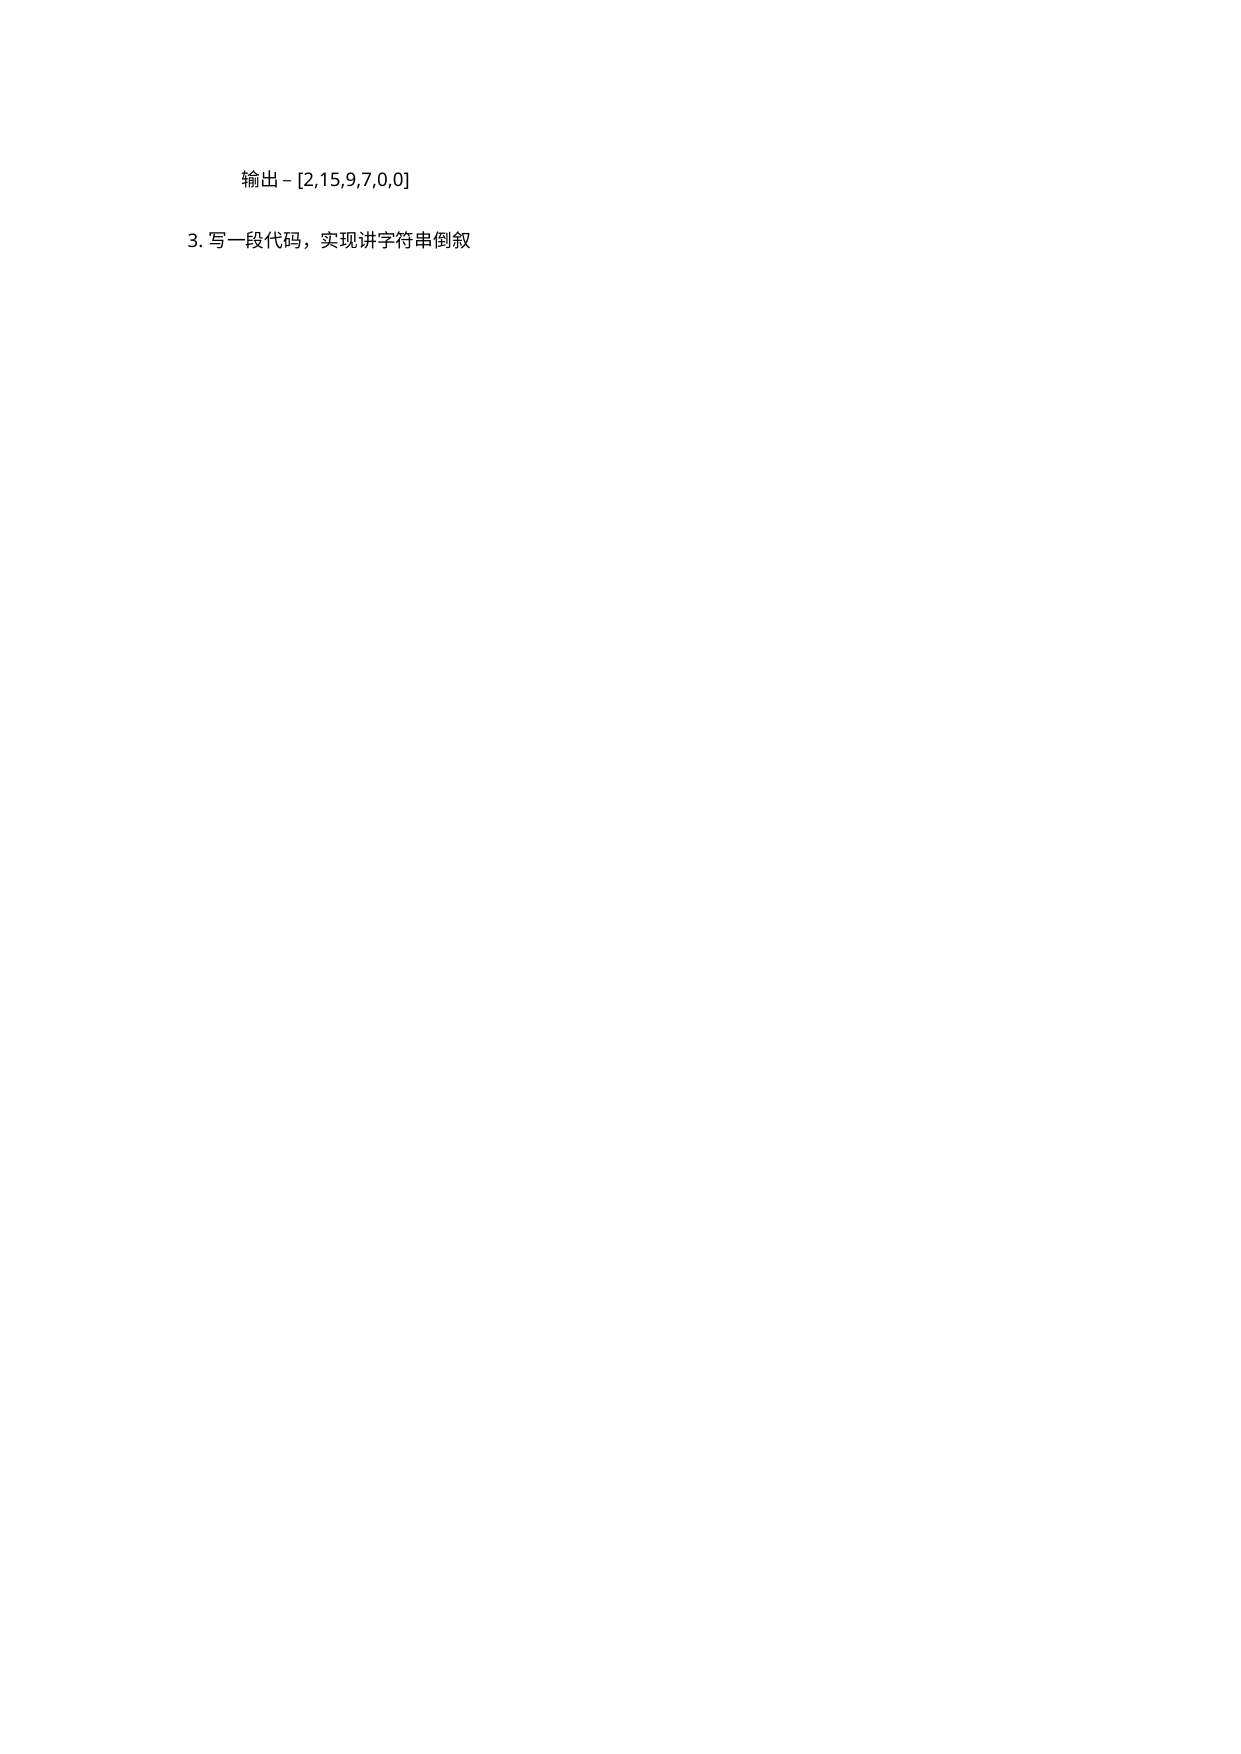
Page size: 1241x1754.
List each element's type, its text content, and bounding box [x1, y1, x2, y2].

list 写一段代码，实现讲字符串倒叙 [187, 227, 1053, 252]
text 输出 – [2,15,9,7,0,0] [187, 162, 1053, 194]
